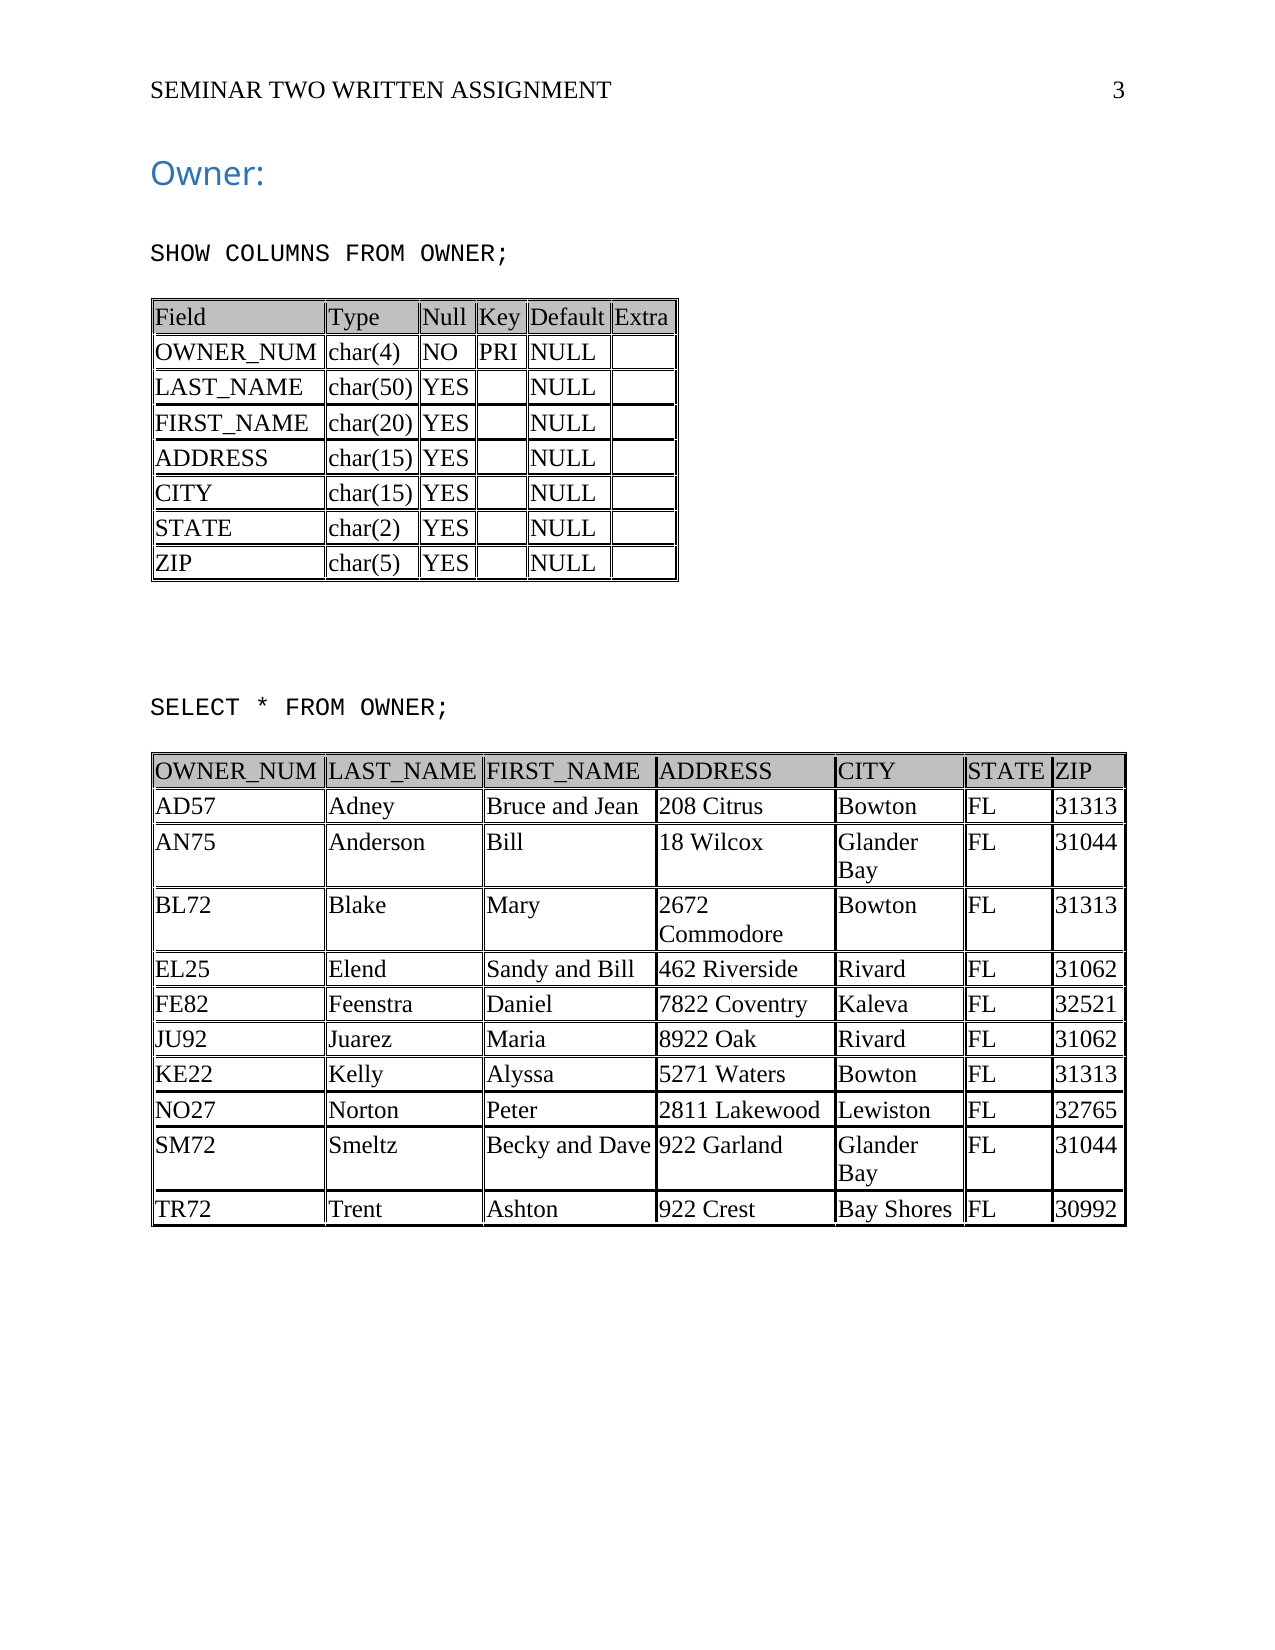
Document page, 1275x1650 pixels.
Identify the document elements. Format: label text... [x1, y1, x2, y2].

table_cell FL [965, 1192, 1052, 1224]
table_cell Trent [326, 1192, 484, 1224]
table_header ZIP [1052, 755, 1124, 787]
table_cell char(50) [327, 371, 418, 403]
table_header Default [528, 301, 612, 333]
table_cell Elend [327, 953, 482, 984]
table_cell FIRST_NAME [152, 403, 324, 438]
table_cell Bowton [837, 889, 963, 949]
table_header Type [326, 301, 420, 333]
table_cell 2811 Lakewood [658, 1093, 834, 1125]
table_cell Becky and Dave [485, 1128, 655, 1189]
table_cell NO [421, 336, 475, 368]
table_cell Blake [327, 889, 482, 949]
table_cell AN75 [152, 822, 326, 886]
table_cell 31313 [1052, 787, 1126, 822]
table_cell Lewiston [837, 1093, 963, 1125]
table_cell Alyssa [485, 1058, 655, 1090]
table_cell NO27 [154, 1090, 324, 1125]
table_cell [612, 333, 677, 368]
table_cell Glander Bay [837, 825, 963, 886]
table_cell Adney [327, 790, 482, 822]
table_cell char(5) [326, 547, 420, 578]
table_cell Juarez [327, 1023, 482, 1055]
table_cell Feenstra [327, 988, 482, 1020]
table_cell Bowton [837, 790, 963, 822]
table_cell 462 Riverside [658, 953, 834, 984]
table_cell Kelly [327, 1058, 482, 1090]
table_cell Peter [485, 1093, 655, 1125]
table_cell NULL [529, 406, 610, 438]
table_cell char(20) [327, 406, 418, 438]
table_cell YES [421, 371, 475, 403]
table_cell Mary [485, 889, 655, 949]
table_cell Ashton [484, 1192, 656, 1224]
table_header STATE [965, 755, 1052, 787]
table_cell FL [967, 988, 1051, 1020]
table_cell Daniel [485, 988, 655, 1020]
table_cell Anderson [327, 825, 482, 886]
table_cell NULL [529, 512, 610, 543]
table_cell Smeltz [327, 1128, 482, 1189]
table_cell FL [967, 889, 1051, 949]
table_cell char(2) [327, 512, 418, 543]
table_cell [478, 477, 526, 508]
table_cell AD57 [152, 787, 326, 822]
table_cell 922 Garland [658, 1128, 834, 1189]
table_cell NULL [529, 336, 610, 368]
table_cell char(15) [327, 441, 418, 473]
table_cell YES [421, 406, 475, 438]
table_cell Rivard [837, 953, 963, 984]
table_cell Bill [485, 825, 655, 886]
table_cell LAST_NAME [152, 368, 326, 403]
table_cell 31062 [1054, 950, 1125, 984]
table_header Null [420, 301, 476, 333]
table_header Field [154, 301, 326, 333]
table_cell FL [967, 1058, 1051, 1090]
table_cell [613, 438, 677, 473]
table_cell SM72 [154, 1125, 324, 1189]
table_cell YES [421, 441, 475, 473]
table_cell 32765 [1054, 1090, 1124, 1125]
table_cell TR72 [154, 1189, 326, 1224]
table_cell [613, 403, 677, 438]
table_cell 7822 Coventry [658, 988, 834, 1020]
table_cell 208 Citrus [658, 790, 834, 822]
text SELECT * FROM OWNER; [150, 695, 1125, 723]
table_cell PRI [478, 336, 526, 368]
table_cell 18 Wilcox [658, 825, 834, 886]
table_header Extra [612, 301, 675, 333]
table_cell Bruce and Jean [485, 790, 655, 822]
table_cell 8922 Oak [658, 1023, 834, 1055]
table_cell 32521 [1054, 985, 1125, 1020]
table_header Key [476, 301, 527, 333]
table_header CITY [835, 753, 965, 787]
table_cell NULL [528, 547, 612, 578]
table_cell [478, 371, 526, 403]
table_cell YES [420, 547, 476, 578]
table_cell YES [421, 512, 475, 543]
table_cell Bowton [837, 1058, 963, 1090]
table_cell Kaleva [837, 988, 963, 1020]
table_cell FL [967, 953, 1051, 984]
table_cell [478, 441, 526, 473]
table_cell Maria [485, 1023, 655, 1055]
table_cell KE22 [152, 1055, 326, 1090]
table_cell ADDRESS [152, 438, 324, 473]
table_header FIRST_NAME [484, 755, 656, 787]
subtitle Owner: [150, 150, 1125, 195]
table_cell EL25 [154, 950, 324, 984]
table_cell NULL [529, 371, 610, 403]
table_cell 31062 [1052, 1020, 1126, 1055]
table_cell 30992 [1052, 1189, 1124, 1224]
table_cell FL [967, 790, 1051, 822]
table_header OWNER_NUM [154, 755, 326, 787]
table_cell 922 Crest [656, 1192, 835, 1224]
table_cell [478, 406, 526, 438]
table_cell [613, 473, 676, 508]
table_cell OWNER_NUM [152, 333, 326, 368]
table_cell Bay Shores [835, 1189, 965, 1224]
table_header ADDRESS [656, 755, 835, 787]
table_cell JU92 [152, 1020, 326, 1055]
table_cell BL72 [152, 886, 326, 949]
table_cell char(4) [327, 336, 418, 368]
table_header LAST_NAME [326, 755, 484, 787]
table_cell FL [967, 825, 1051, 886]
table_cell ZIP [154, 543, 326, 578]
table_cell 31044 [1054, 1125, 1124, 1189]
table_cell Glander Bay [837, 1128, 963, 1189]
table_cell Rivard [837, 1023, 963, 1055]
table_cell 2672 Commodore [658, 889, 834, 949]
text SHOW COLUMNS FROM OWNER; [150, 241, 1125, 269]
table_cell [612, 543, 676, 578]
table_cell [478, 512, 526, 543]
table_cell 31044 [1052, 822, 1126, 886]
table_cell 31313 [1052, 886, 1126, 949]
table_cell STATE [154, 508, 324, 543]
table_cell 31313 [1052, 1055, 1126, 1090]
table_cell 5271 Waters [658, 1058, 834, 1090]
table_cell Norton [327, 1093, 482, 1125]
table_cell [612, 368, 677, 403]
table_cell YES [421, 477, 475, 508]
table_cell FL [967, 1093, 1051, 1125]
table_cell [613, 508, 676, 543]
table_cell [476, 547, 527, 578]
table_cell CITY [154, 473, 324, 508]
table_cell FL [967, 1023, 1051, 1055]
table_cell FE82 [154, 985, 324, 1020]
table_cell FL [967, 1128, 1051, 1189]
table_cell Sandy and Bill [485, 953, 655, 984]
table_cell NULL [529, 477, 610, 508]
table_cell NULL [529, 441, 610, 473]
table_cell char(15) [327, 477, 418, 508]
